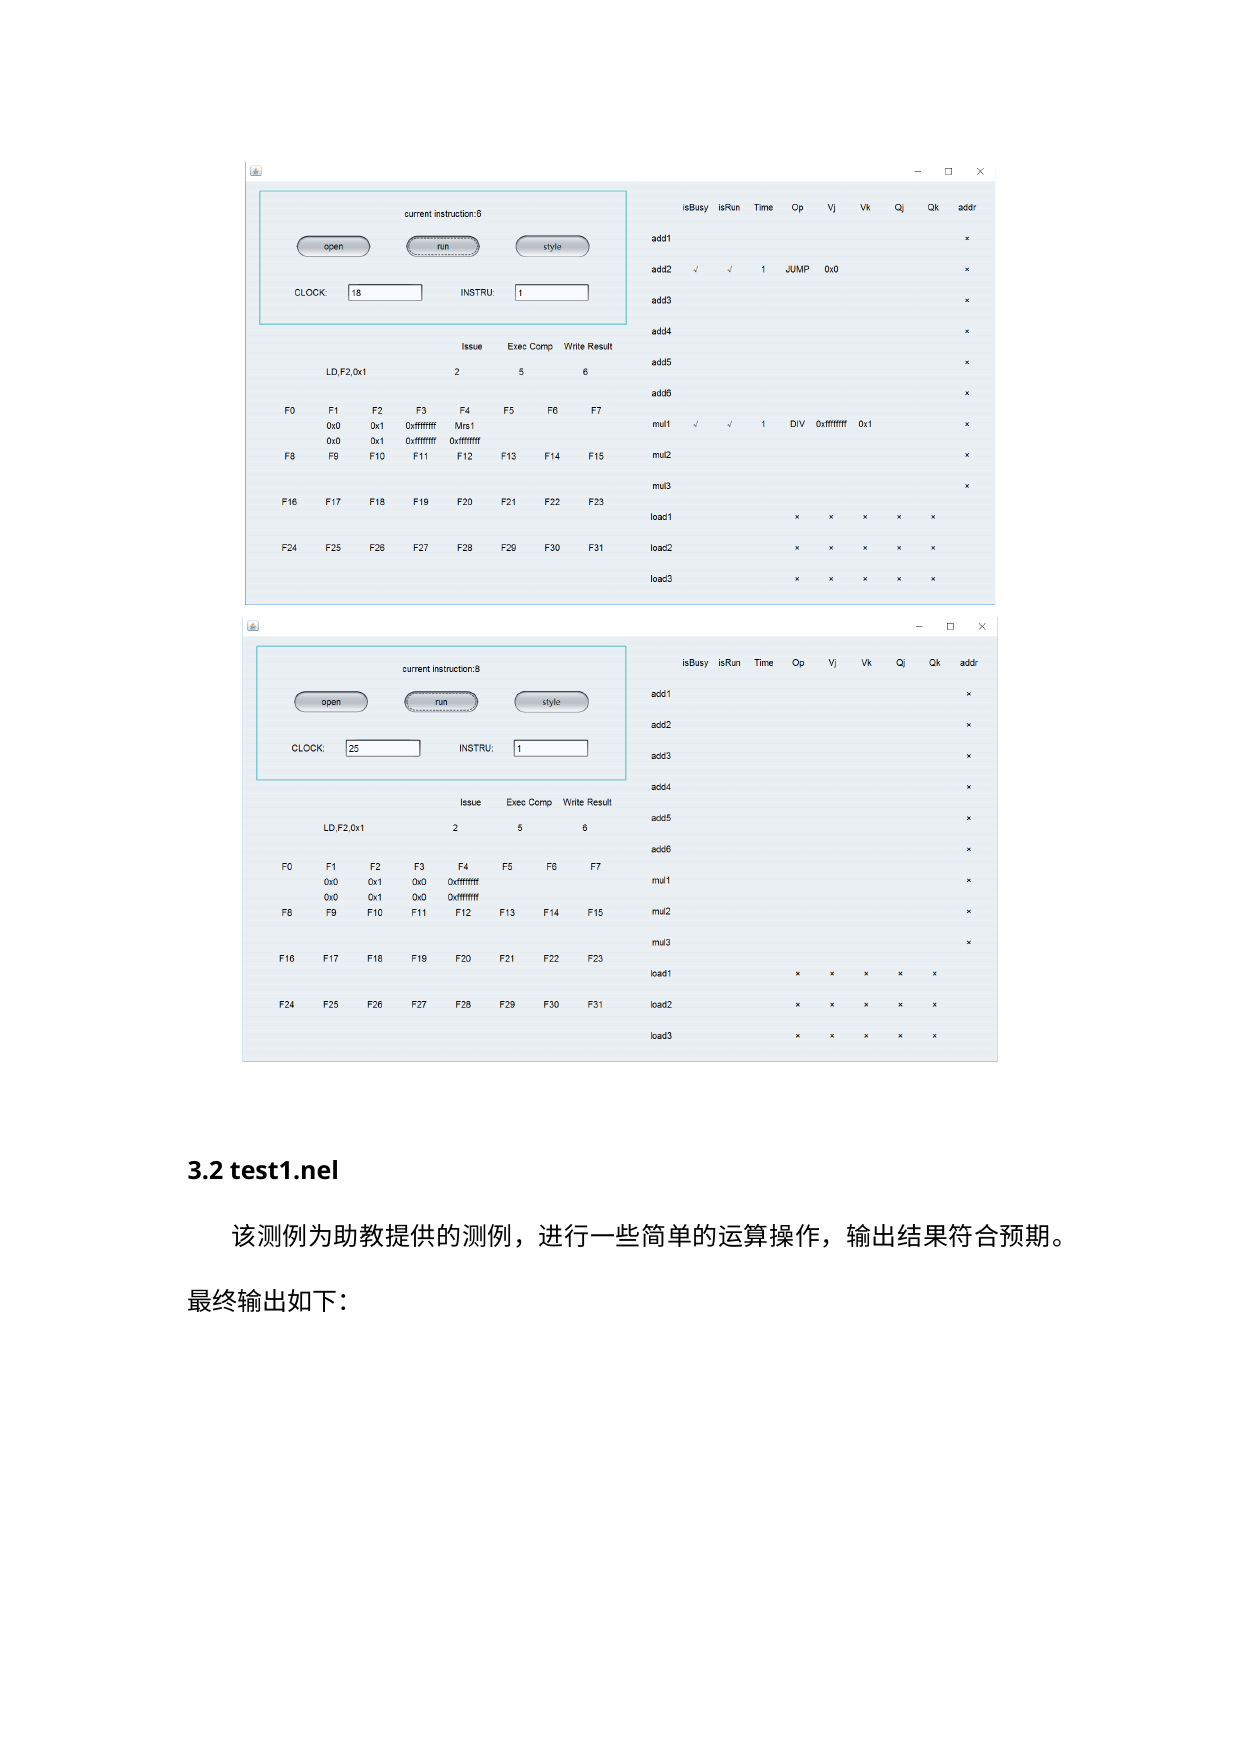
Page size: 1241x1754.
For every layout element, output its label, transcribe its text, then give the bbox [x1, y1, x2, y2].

picture [245, 162, 996, 605]
picture [242, 617, 998, 1062]
text 3.2 test1.nel [187, 1137, 1053, 1202]
text 该测例为助教提供的测例，进行一些简单的运算操作，输出结果符合预期。最终输出如下： [187, 1202, 1053, 1332]
